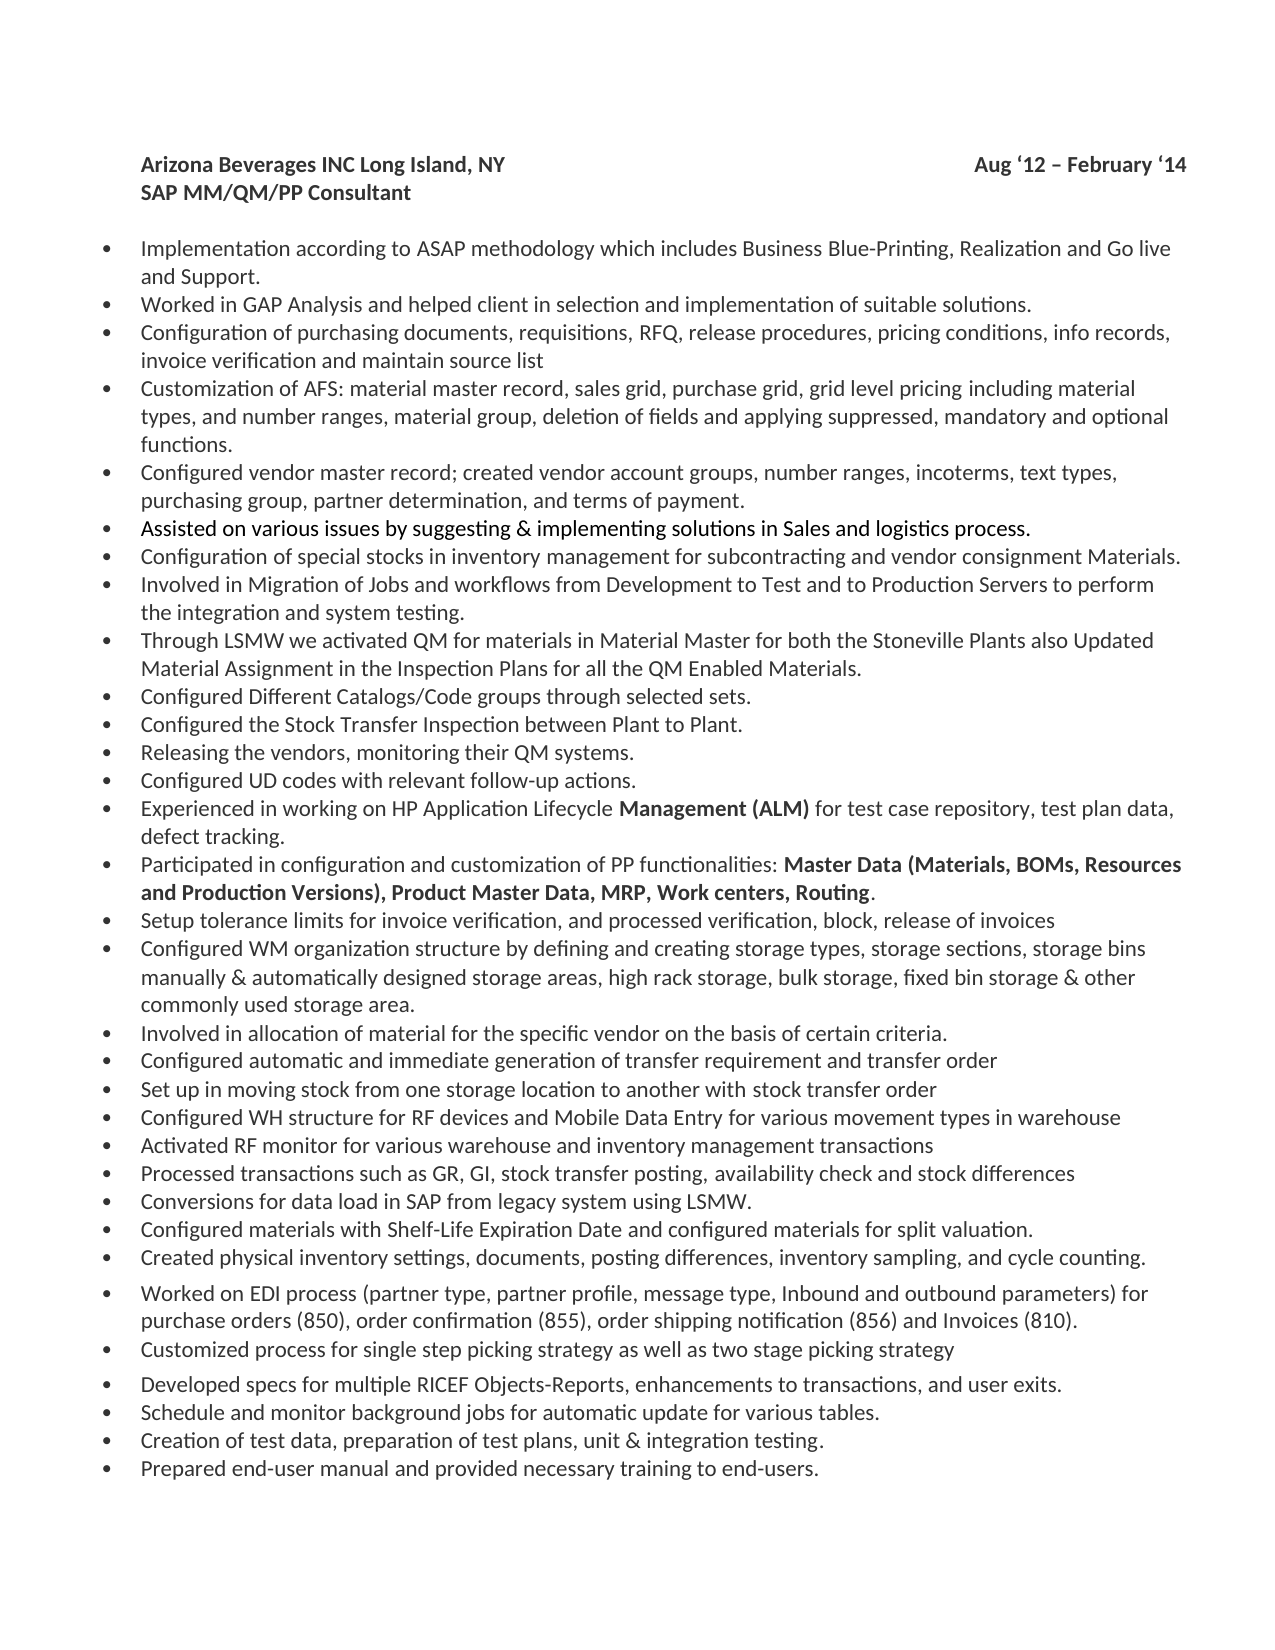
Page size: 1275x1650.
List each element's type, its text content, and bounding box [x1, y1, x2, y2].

list Set up in moving stock from one storage location to another with stock transfer order [103, 1075, 1191, 1103]
list Worked on EDI process (partner type, partner profile, message type, Inbound and outbound parameters) for purchase orders (850), order confirmation (855), order shipping notification (856) and Invoices (810). [103, 1279, 1191, 1335]
list Participated in configuration and customization of PP functionalities: Master Data (Materials, BOMs, Resources and Production Versions), Product Master Data, MRP, Work centers, Routing. [103, 851, 1191, 907]
list Configured automatic and immediate generation of transfer requirement and transfer order [103, 1047, 1191, 1075]
list Activated RF monitor for various warehouse and inventory management transactions [103, 1131, 1191, 1159]
list Creation of test data, preparation of test plans, unit & integration testing. [103, 1427, 1191, 1454]
list Developed specs for multiple RICEF Objects-Reports, enhancements to transactions, and user exits. [103, 1371, 1191, 1398]
text Arizona Beverages INC Long Island, NY Aug ‘12 – February ‘14 [141, 150, 1191, 178]
list Configured WH structure for RF devices and Mobile Data Entry for various movement types in warehouse [103, 1103, 1191, 1131]
list Configured UD codes with relevant follow-up actions. [103, 766, 1191, 794]
list Assisted on various issues by suggesting & implementing solutions in Sales and logistics process. [103, 514, 1191, 542]
list Schedule and monitor background jobs for automatic update for various tables. [103, 1398, 1191, 1427]
list Created physical inventory settings, documents, posting differences, inventory sampling, and cycle counting. [103, 1243, 1191, 1271]
list Configured WM organization structure by defining and creating storage types, storage sections, storage bins manually & automatically designed storage areas, high rack storage, bulk storage, fixed bin storage & other commonly used storage area. [103, 934, 1191, 1019]
list Conversions for data load in SAP from legacy system using LSMW. [103, 1187, 1191, 1215]
list Configuration of purchasing documents, requisitions, RFQ, release procedures, pricing conditions, info records, invoice verification and maintain source list [103, 318, 1191, 374]
list Worked in GAP Analysis and helped client in selection and implementation of suitable solutions. [103, 290, 1191, 318]
list Configured vendor master record; created vendor account groups, number ranges, incoterms, text types, purchasing group, partner determination, and terms of payment. [103, 458, 1191, 514]
list Through LSMW we activated QM for materials in Material Master for both the Stoneville Plants also Updated Material Assignment in the Inspection Plans for all the QM Enabled Materials. [103, 626, 1191, 682]
list Configuration of special stocks in inventory management for subcontracting and vendor consignment Materials. [103, 542, 1191, 570]
list Configured the Stock Transfer Inspection between Plant to Plant. [103, 710, 1191, 738]
list Customization of AFS: material master record, sales grid, purchase grid, grid level pricing including material types, and number ranges, material group, deletion of fields and applying suppressed, mandatory and optional functions. [103, 374, 1191, 458]
text SAP MM/QM/PP Consultant [141, 178, 1191, 234]
list Configured materials with Shelf-Life Expiration Date and configured materials for split valuation. [103, 1215, 1191, 1243]
list Releasing the vendors, monitoring their QM systems. [103, 738, 1191, 766]
list Prepared end-user manual and provided necessary training to end-users. [103, 1454, 1191, 1483]
list Experienced in working on HP Application Lifecycle Management (ALM) for test case repository, test plan data, defect tracking. [103, 794, 1191, 851]
list Setup tolerance limits for invoice verification, and processed verification, block, release of invoices [103, 907, 1191, 934]
list Involved in allocation of material for the specific vendor on the basis of certain criteria. [103, 1019, 1191, 1047]
list Configured Different Catalogs/Code groups through selected sets. [103, 682, 1191, 710]
list Implementation according to ASAP methodology which includes Business Blue-Printing, Realization and Go live and Support. [103, 234, 1191, 290]
list Involved in Migration of Jobs and workflows from Development to Test and to Production Servers to perform the integration and system testing. [103, 570, 1191, 626]
list Customized process for single step picking strategy as well as two stage picking strategy [103, 1335, 1191, 1363]
list Processed transactions such as GR, GI, stock transfer posting, availability check and stock differences [103, 1159, 1191, 1187]
